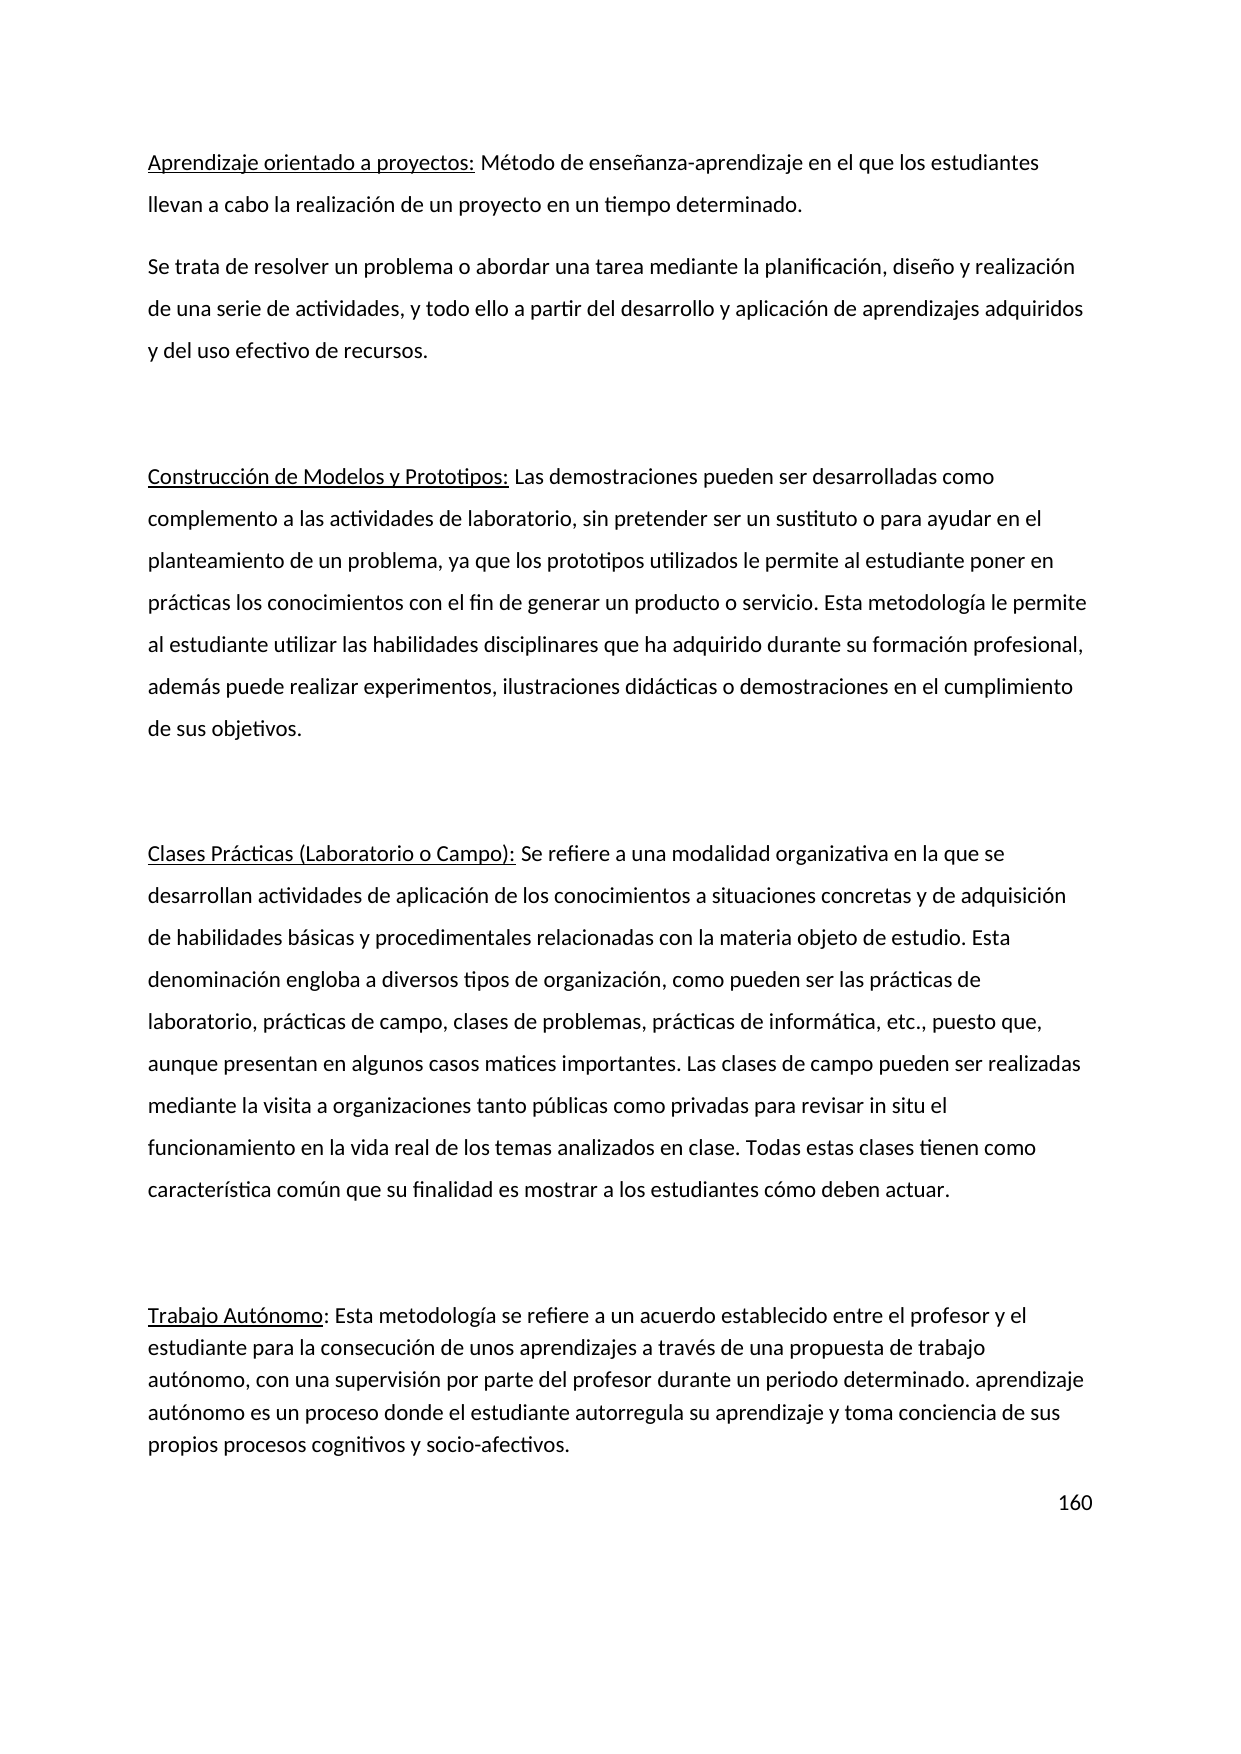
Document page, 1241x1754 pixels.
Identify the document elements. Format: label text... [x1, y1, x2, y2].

text Trabajo Autónomo: Esta metodología se refiere a un acuerdo establecido entre el profesor y el estudiante para la consecución de unos aprendizajes a través de una propuesta de trabajo autónomo, con una supervisión por parte del profesor durante un periodo determinado. aprendizaje autónomo es un proceso donde el estudiante autorregula su aprendizaje y toma conciencia de sus propios procesos cognitivos y socio-afectivos. [148, 1301, 1092, 1458]
text Clases Prácticas (Laboratorio o Campo): Se refiere a una modalidad organizativa en la que se desarrollan actividades de aplicación de los conocimientos a situaciones concretas y de adquisición de habilidades básicas y procedimentales relacionadas con la materia objeto de estudio. Esta denominación engloba a diversos tipos de organización, como pueden ser las prácticas de laboratorio, prácticas de campo, clases de problemas, prácticas de informática, etc., puesto que, aunque presentan en algunos casos matices importantes. Las clases de campo pueden ser realizadas mediante la visita a organizaciones tanto públicas como privadas para revisar in situ el funcionamiento en la vida real de los temas analizados en clase. Todas estas clases tienen como característica común que su finalidad es mostrar a los estudiantes cómo deben actuar. [148, 839, 1092, 1203]
text Construcción de Modelos y Prototipos: Las demostraciones pueden ser desarrolladas como complemento a las actividades de laboratorio, sin pretender ser un sustituto o para ayudar en el planteamiento de un problema, ya que los prototipos utilizados le permite al estudiante poner en prácticas los conocimientos con el fin de generar un producto o servicio. Esta metodología le permite al estudiante utilizar las habilidades disciplinares que ha adquirido durante su formación profesional, además puede realizar experimentos, ilustraciones didácticas o demostraciones en el cumplimiento de sus objetivos. [148, 462, 1092, 742]
text Aprendizaje orientado a proyectos: Método de enseñanza-aprendizaje en el que los estudiantes llevan a cabo la realización de un proyecto en un tiempo determinado. [148, 148, 1092, 218]
text Se trata de resolver un problema o abordar una tarea mediante la planificación, diseño y realización de una serie de actividades, y todo ello a partir del desarrollo y aplicación de aprendizajes adquiridos y del uso efectivo de recursos. [148, 252, 1092, 364]
